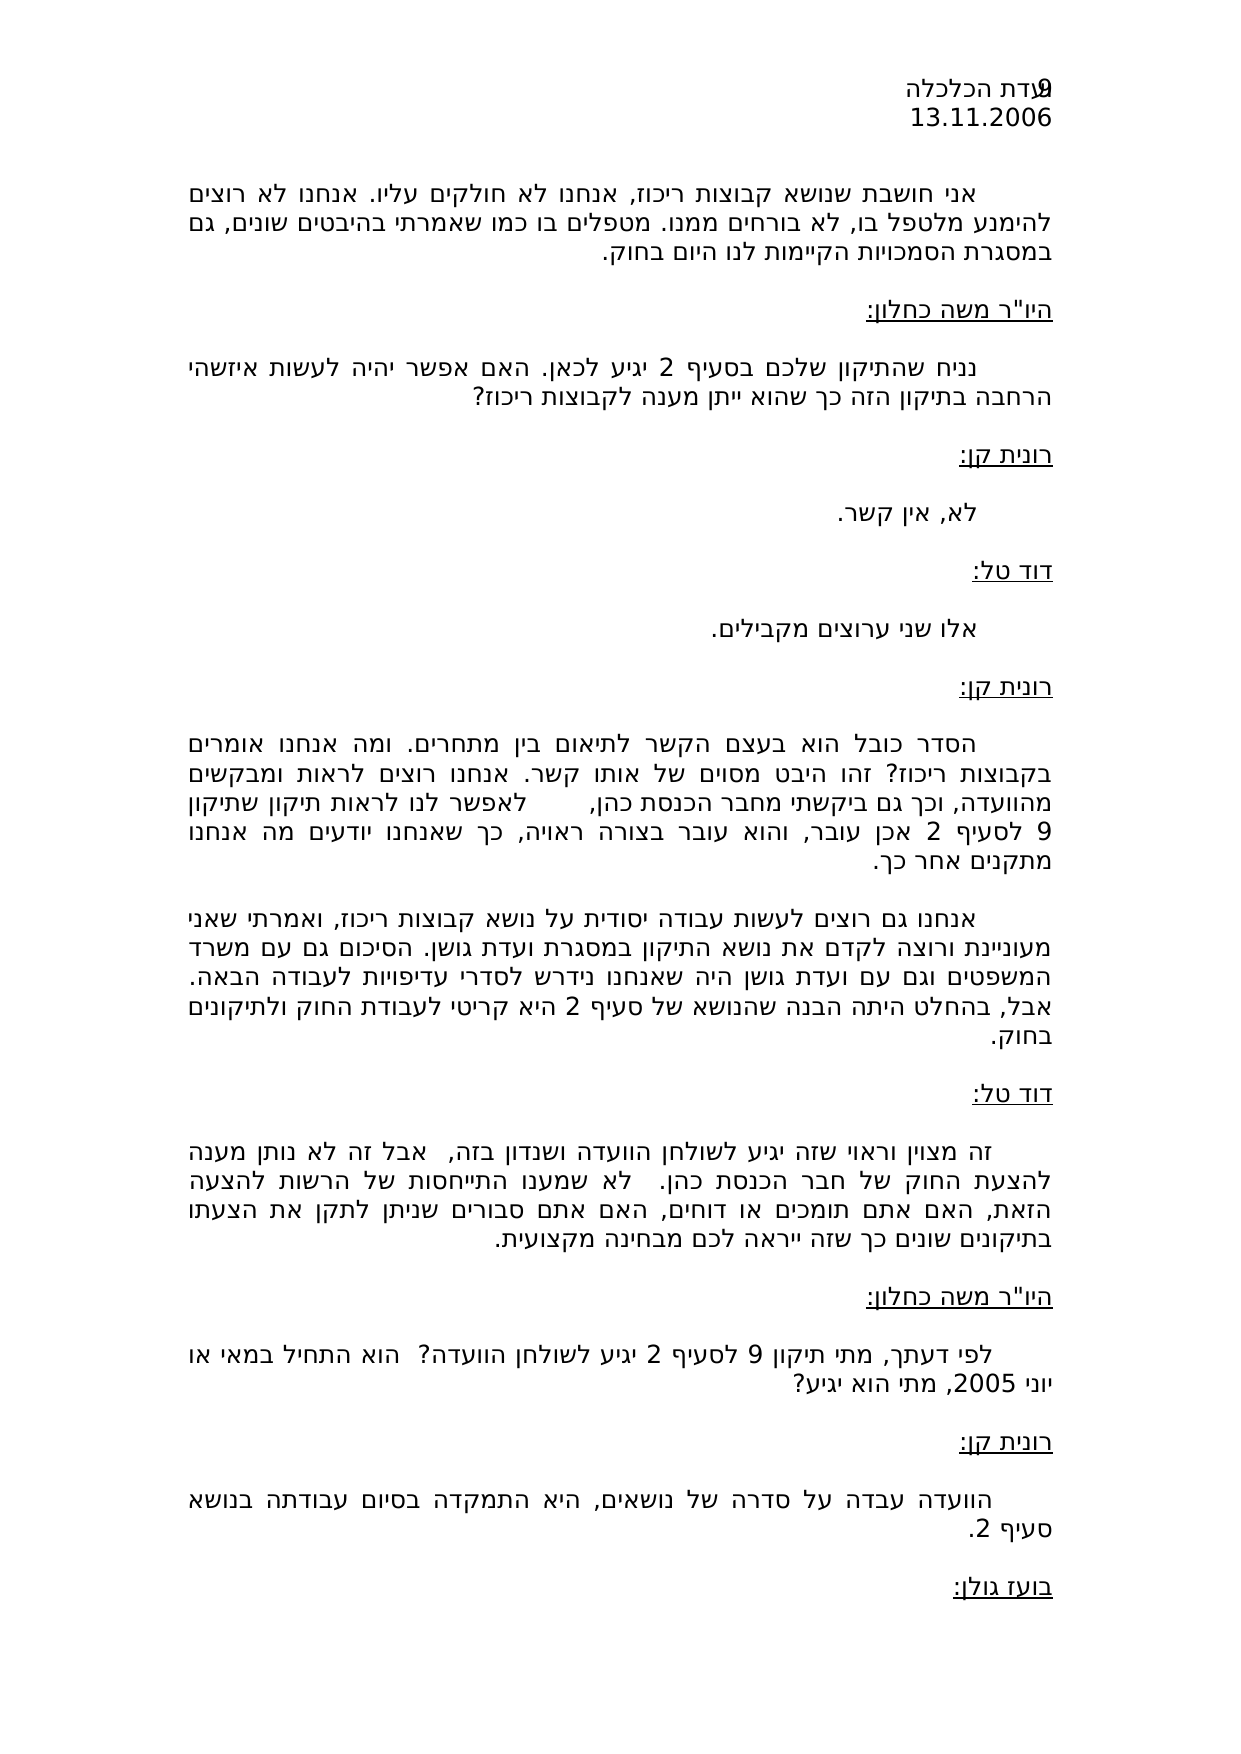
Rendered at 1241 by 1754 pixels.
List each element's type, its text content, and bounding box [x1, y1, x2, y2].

text היו"ר משה כחלון: [187, 295, 1053, 324]
text זה מצוין וראוי שזה יגיע לשולחן הוועדה ושנדון בזה, אבל זה לא נותן מענה להצעת החוק של חבר הכנסת כהן. לא שמענו התייחסות של הרשות להצעה הזאת, האם אתם תומכים או דוחים, האם אתם סבורים שניתן לתקן את הצעתו בתיקונים שונים כך שזה ייראה לכם מבחינה מקצועית. [187, 1137, 1053, 1253]
text לפי דעתך, מתי תיקון 9 לסעיף 2 יגיע לשולחן הוועדה? הוא התחיל במאי או יוני 2005, מתי הוא יגיע? [187, 1340, 1053, 1398]
text רונית קן: [187, 1427, 1053, 1456]
text הסדר כובל הוא בעצם הקשר לתיאום בין מתחרים. ומה אנחנו אומרים בקבוצות ריכוז? זהו היבט מסוים של אותו קשר. אנחנו רוצים לראות ומבקשים מהוועדה, וכך גם ביקשתי מחבר הכנסת כהן, לאפשר לנו לראות תיקון שתיקון 9 לסעיף 2 אכן עובר, והוא עובר בצורה ראויה, כך שאנחנו יודעים מה אנחנו מתקנים אחר כך. [187, 729, 1053, 875]
text היו"ר משה כחלון: [187, 1282, 1053, 1311]
text דוד טל: [187, 1079, 1053, 1108]
text לא, אין קשר. [187, 498, 1053, 527]
text בועז גולן: [187, 1572, 1053, 1601]
text אלו שני ערוצים מקבילים. [187, 614, 1053, 643]
text אנחנו גם רוצים לעשות עבודה יסודית על נושא קבוצות ריכוז, ואמרתי שאני מעוניינת ורוצה לקדם את נושא התיקון במסגרת ועדת גושן. הסיכום גם עם משרד המשפטים וגם עם ועדת גושן היה שאנחנו נידרש לסדרי עדיפויות לעבודה הבאה. אבל, בהחלט היתה הבנה שהנושא של סעיף 2 היא קריטי לעבודת החוק ולתיקונים בחוק. [187, 904, 1053, 1050]
text נניח שהתיקון שלכם בסעיף 2 יגיע לכאן. האם אפשר יהיה לעשות איזשהי הרחבה בתיקון הזה כך שהוא ייתן מענה לקבוצות ריכוז? [187, 353, 1053, 411]
text רונית קן: [187, 672, 1053, 701]
text דוד טל: [187, 556, 1053, 585]
text אני חושבת שנושא קבוצות ריכוז, אנחנו לא חולקים עליו. אנחנו לא רוצים להימנע מלטפל בו, לא בורחים ממנו. מטפלים בו כמו שאמרתי בהיבטים שונים, גם במסגרת הסמכויות הקיימות לנו היום בחוק. [187, 179, 1053, 266]
text רונית קן: [187, 440, 1053, 469]
text הוועדה עבדה על סדרה של נושאים, היא התמקדה בסיום עבודתה בנושא סעיף 2. [187, 1485, 1053, 1543]
